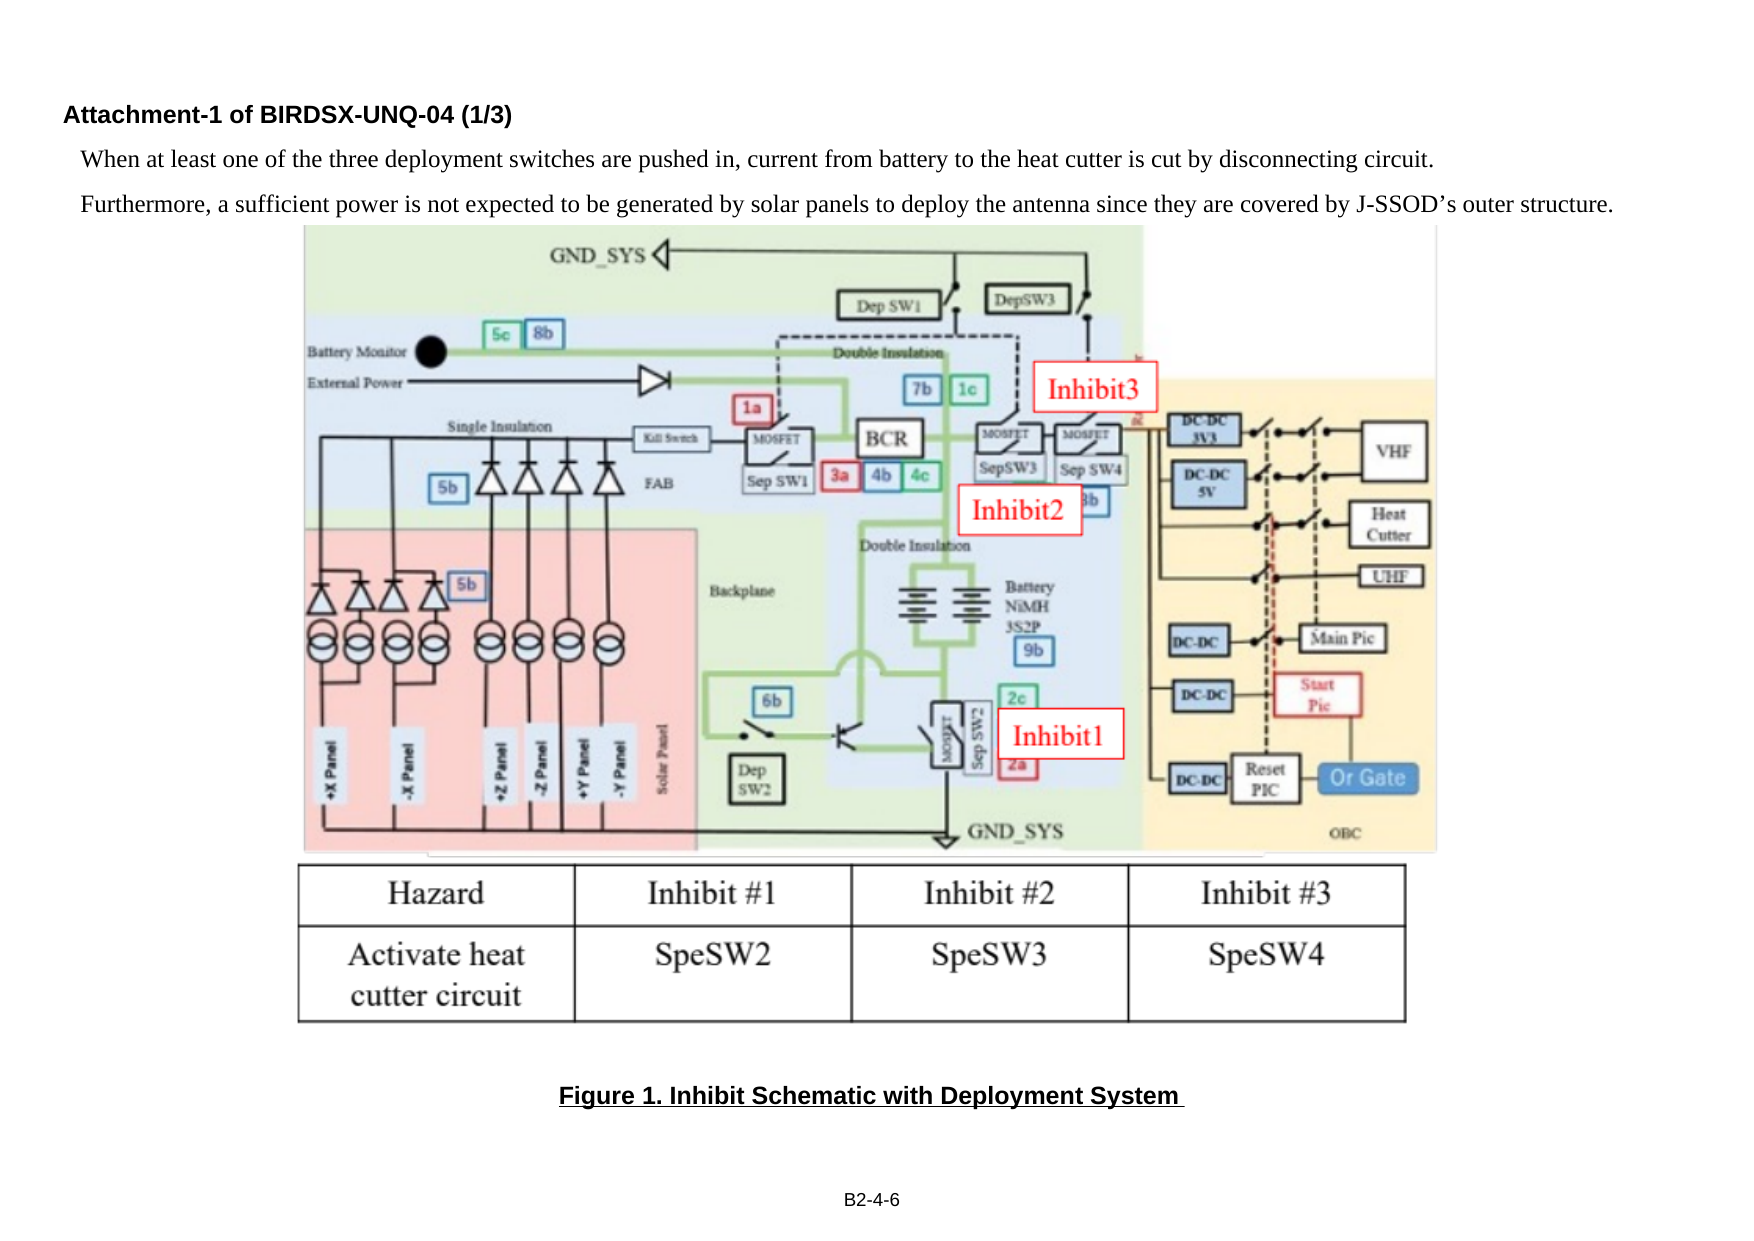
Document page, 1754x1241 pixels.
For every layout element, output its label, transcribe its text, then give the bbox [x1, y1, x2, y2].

text When at least one of the three deployment switches are pushed in, current from battery to the heat cutter is cut by disconnecting circuit. [63, 137, 1681, 181]
text Figure 1. Inhibit Schematic with Deployment System [63, 1073, 1681, 1117]
text Attachment-1 of BIRDSX-UNQ-04 (1/3) [63, 92, 1681, 137]
text Furthermore, a sufficient power is not expected to be generated by solar panels to deploy the antenna since they are covered by J-SSOD’s outer structure. [63, 181, 1681, 226]
